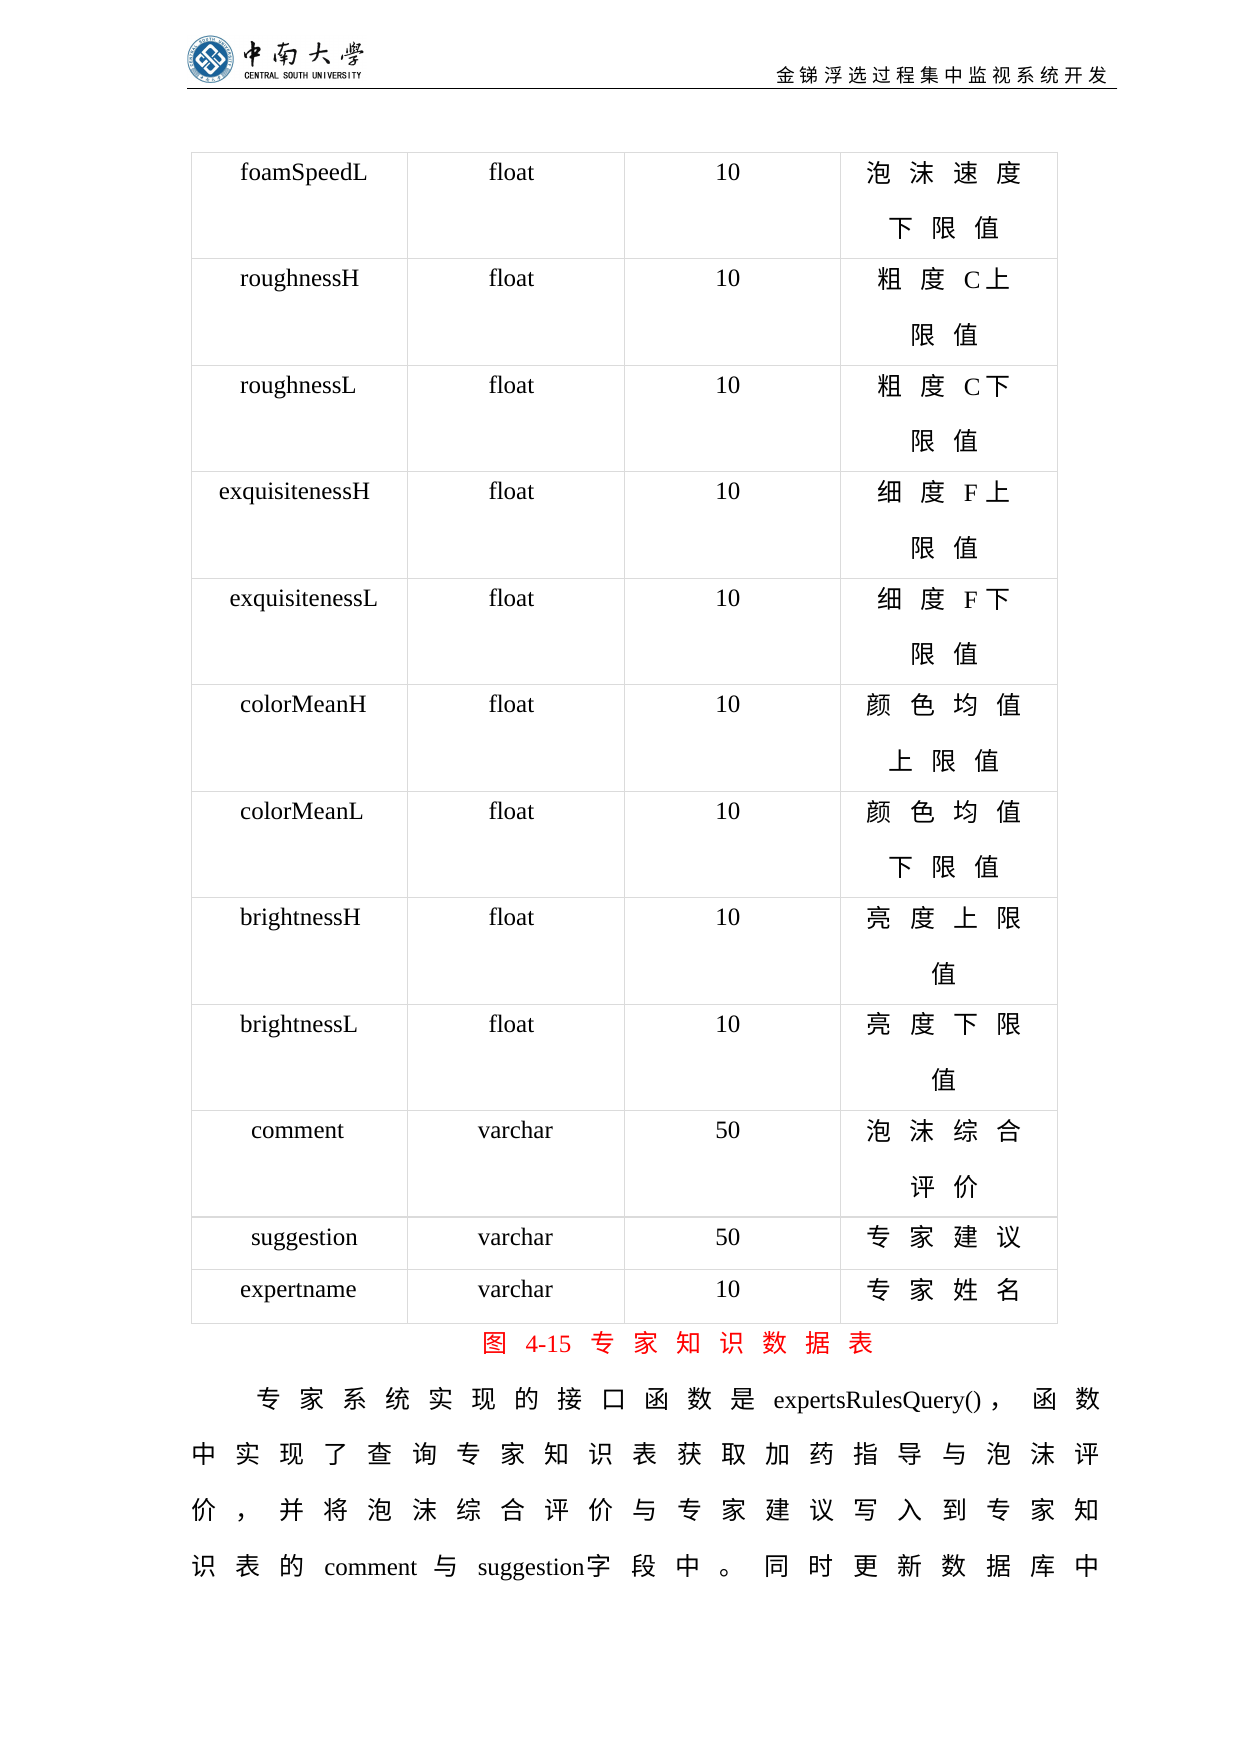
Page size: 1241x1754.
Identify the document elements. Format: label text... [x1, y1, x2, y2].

table_cell 10 [625, 259, 840, 365]
table_cell varchar [408, 1218, 624, 1269]
table_cell 10 [625, 366, 840, 471]
table_cell 亮度下限值 [841, 1005, 1057, 1110]
table_cell 10 [625, 472, 840, 578]
table_cell exquisitenessH [192, 472, 407, 578]
table_cell brightnessL [192, 1005, 407, 1110]
table_cell float [408, 259, 624, 365]
picture [187, 35, 367, 83]
table_cell 专家姓名 [841, 1270, 1057, 1322]
table_cell expertname [192, 1270, 407, 1322]
table_cell 细度F下限值 [841, 579, 1057, 684]
table_cell roughnessL [192, 366, 407, 471]
table_cell roughnessH [192, 259, 407, 365]
table_cell 粗度C下限值 [841, 366, 1057, 471]
table_cell varchar [408, 1270, 624, 1322]
table_cell colorMeanH [192, 685, 407, 791]
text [191, 1379, 1118, 1583]
table_cell 颜色均值下限值 [841, 792, 1057, 897]
table_cell 10 [625, 579, 840, 684]
table_cell 泡沫速度下限值 [841, 153, 1057, 258]
table_cell comment [192, 1111, 407, 1216]
table_cell 亮度上限值 [841, 898, 1057, 1003]
table_cell float [408, 685, 624, 791]
table_cell float [408, 472, 624, 578]
table_cell 10 [625, 685, 840, 791]
table_cell exquisitenessL [192, 579, 407, 684]
table_cell 10 [625, 1270, 840, 1322]
table_cell brightnessH [192, 898, 407, 1003]
text 图4-15 专家知识数据表 [191, 1323, 1118, 1361]
table_cell float [408, 1005, 624, 1110]
table_cell 10 [625, 1005, 840, 1110]
table_cell 专家建议 [841, 1218, 1057, 1269]
table_cell 颜色均值上限值 [841, 685, 1057, 791]
table_cell float [408, 153, 624, 258]
table_cell 10 [625, 898, 840, 1003]
table_cell float [408, 898, 624, 1003]
table_cell 50 [625, 1111, 840, 1216]
table_cell 50 [625, 1218, 840, 1269]
table_cell 泡沫综合评价 [841, 1111, 1057, 1216]
table_cell varchar [408, 1111, 624, 1216]
table_cell float [408, 792, 624, 897]
table_cell foamSpeedL [192, 153, 407, 258]
table_cell 细度F上限值 [841, 472, 1057, 578]
table_cell suggestion [192, 1218, 407, 1269]
table_cell float [408, 579, 624, 684]
table_cell 10 [625, 153, 840, 258]
table_cell 粗度C上限值 [841, 259, 1057, 365]
table_cell float [408, 366, 624, 471]
table_cell 10 [625, 792, 840, 897]
table_cell colorMeanL [192, 792, 407, 897]
